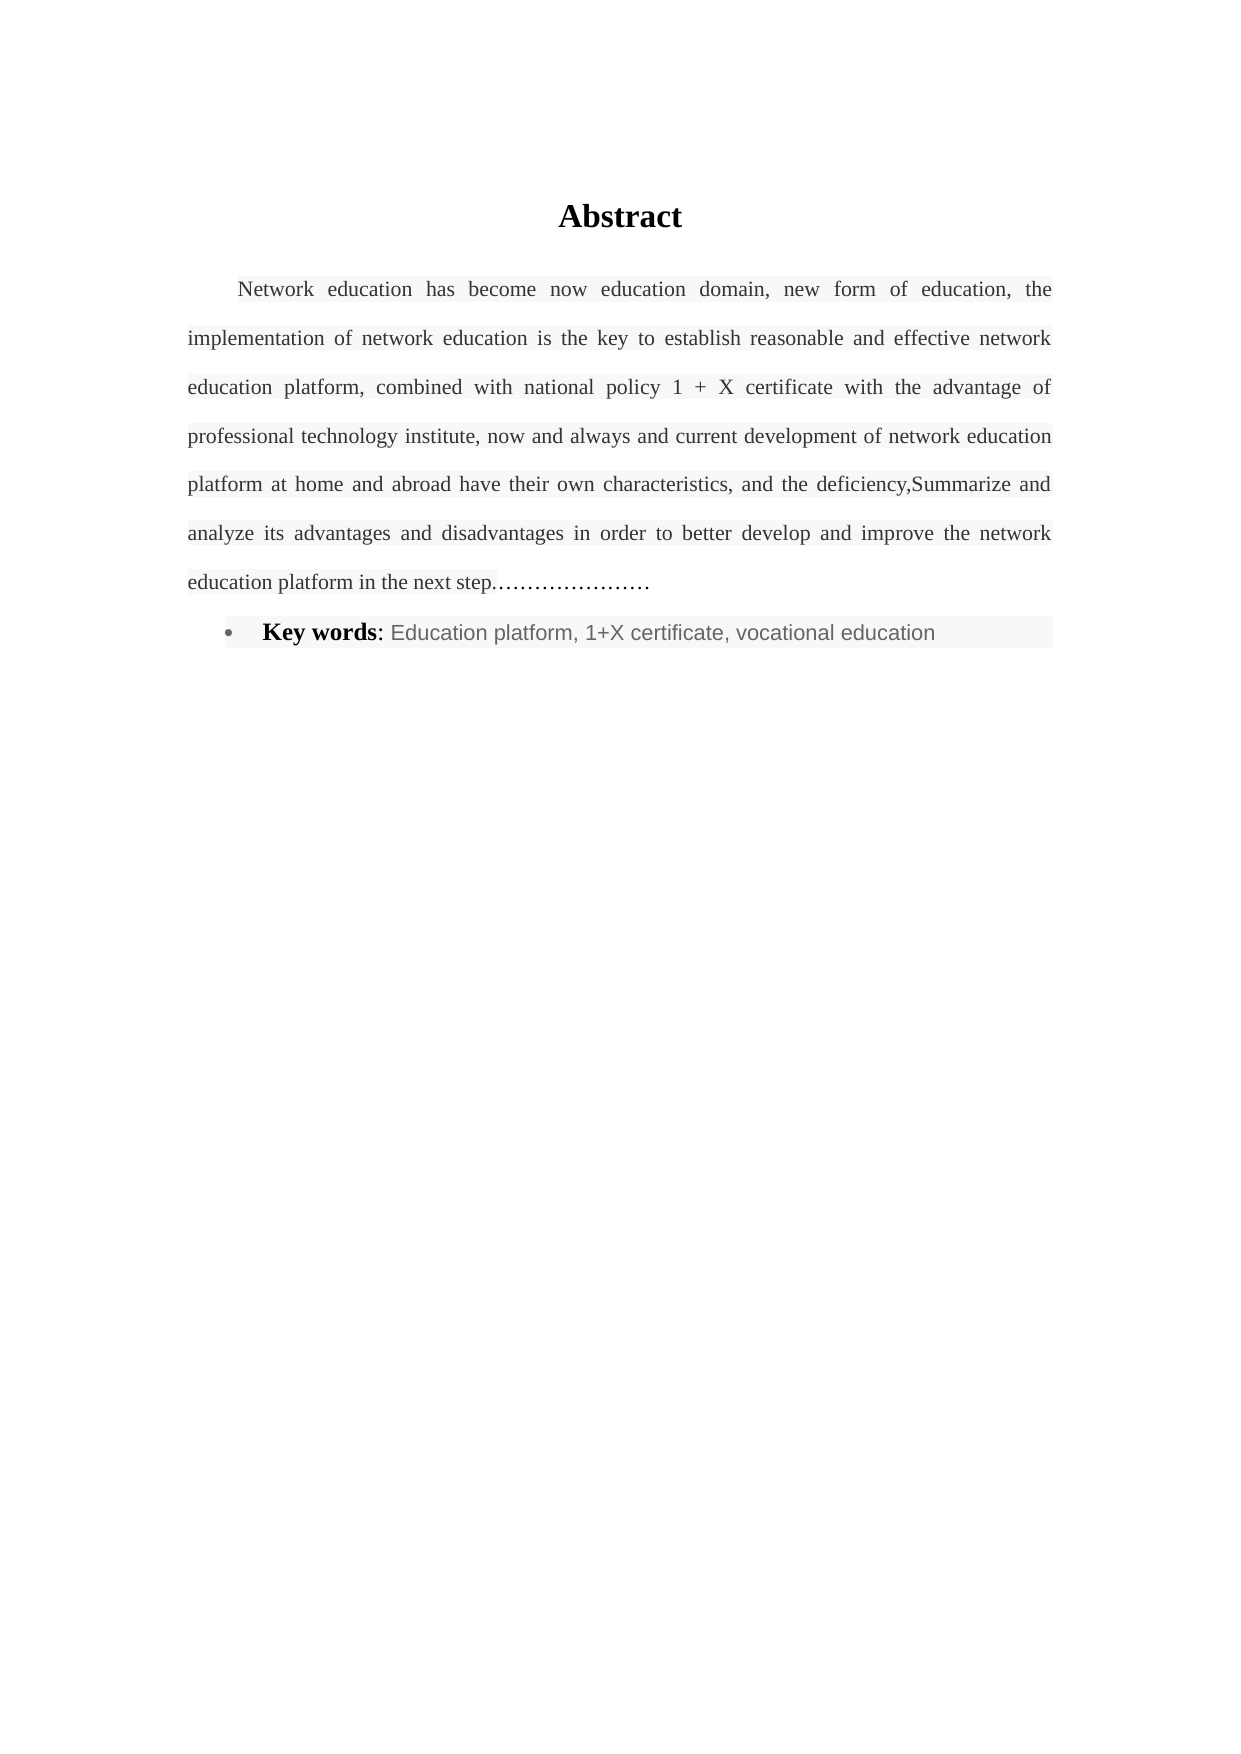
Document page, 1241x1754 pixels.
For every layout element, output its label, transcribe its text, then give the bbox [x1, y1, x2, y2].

list Key words: Education platform, 1+X certificate, vocational education [225, 616, 1053, 648]
text Network education has become now education domain, new form of education, the implementation of network education is the key to establish reasonable and effective network education platform, combined with national policy 1 + X certificate with the advantage of professional technology institute, now and always and current development of network education platform at home and abroad have their own characteristics, and the deficiency,Summarize and analyze its advantages and disadvantages in order to better develop and improve the network education platform in the next step.………………… [187, 448, 1053, 495]
text Network education has become now education domain, new form of education, the implementation of network education is the key to establish reasonable and effective network education platform, combined with national policy 1 + X certificate with the advantage of professional technology institute, now and always and current development of network education platform at home and abroad have their own characteristics, and the deficiency,Summarize and analyze its advantages and disadvantages in order to better develop and improve the network education platform in the next step.………………… [187, 496, 1053, 598]
subtitle Abstract [187, 183, 1053, 248]
text Network education has become now education domain, new form of education, the implementation of network education is the key to establish reasonable and effective network education platform, combined with national policy 1 + X certificate with the advantage of professional technology institute, now and always and current development of network education platform at home and abroad have their own characteristics, and the deficiency,Summarize and analyze its advantages and disadvantages in order to better develop and improve the network education platform in the next step.………………… [187, 273, 1053, 447]
